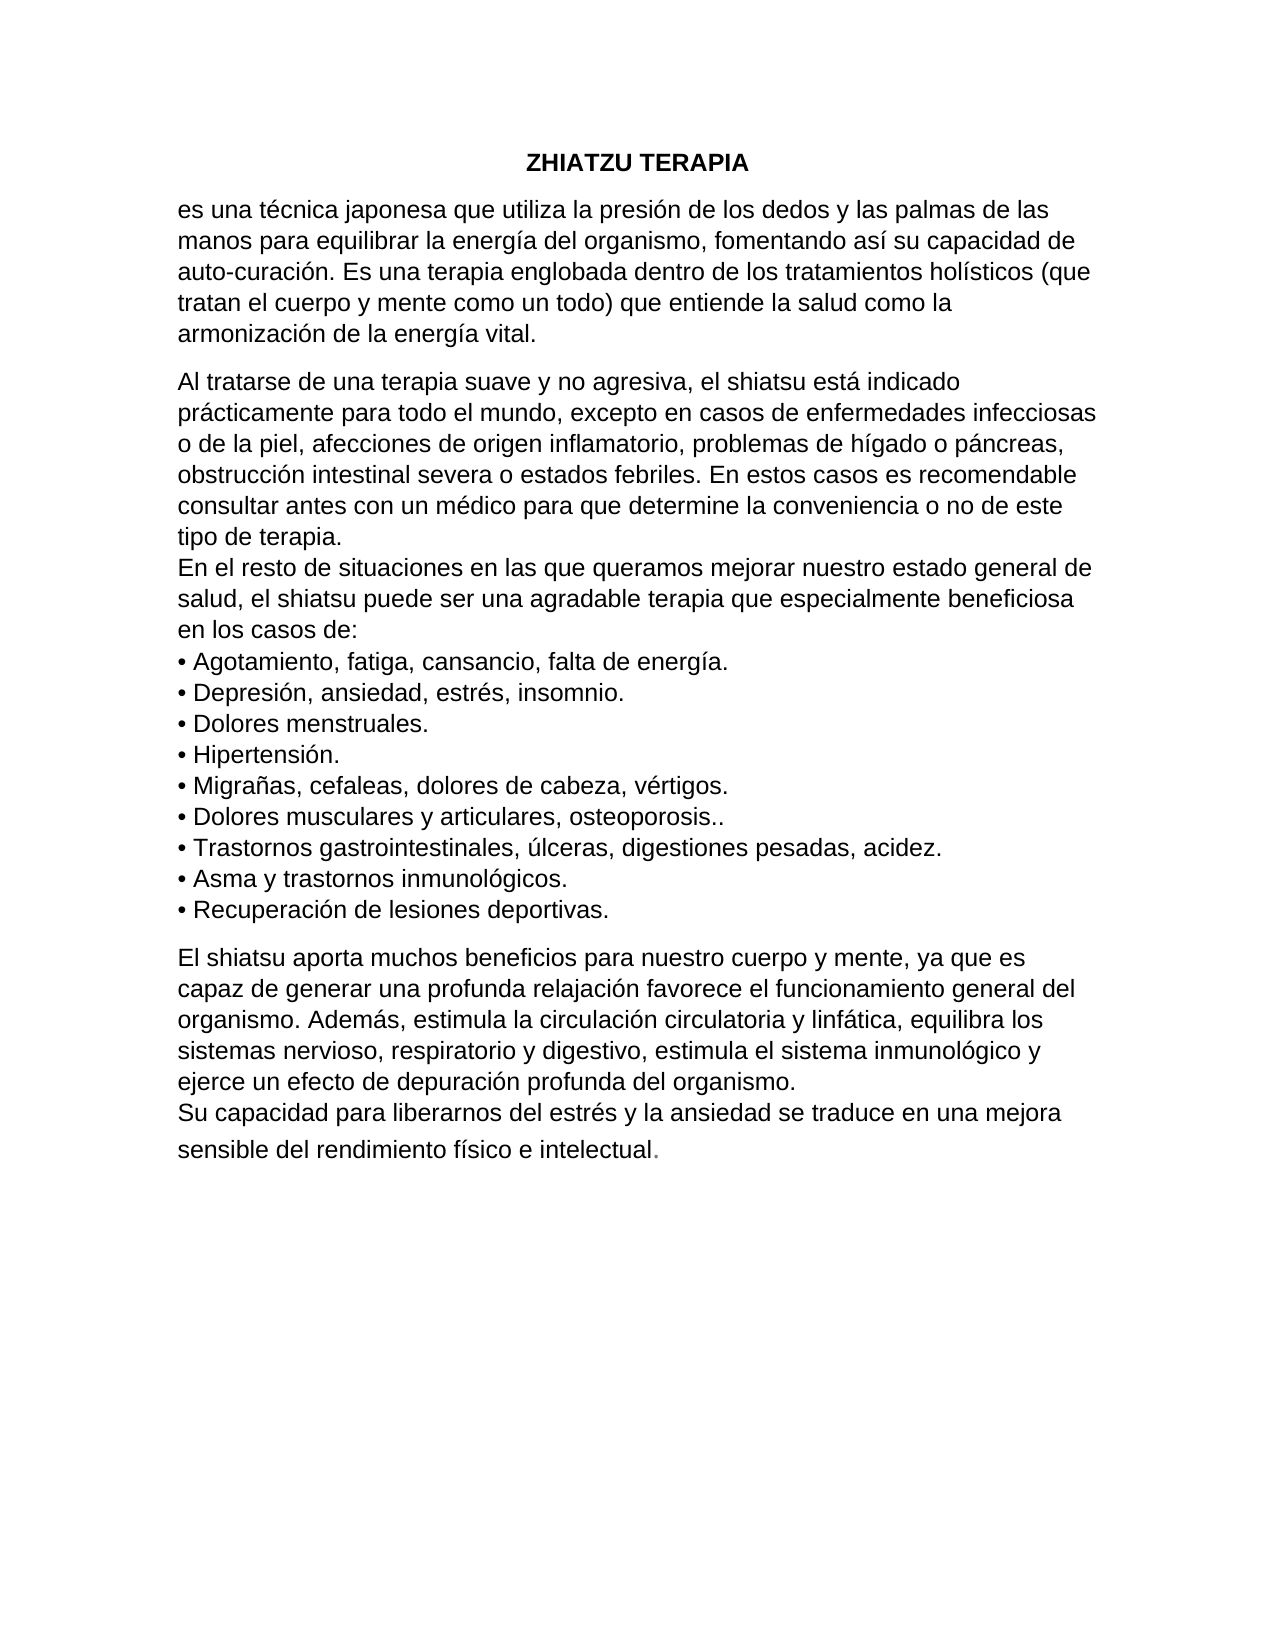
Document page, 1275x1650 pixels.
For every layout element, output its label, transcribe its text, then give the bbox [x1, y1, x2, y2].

text Al tratarse de una terapia suave y no agresiva, el shiatsu está indicado prácticamente para todo el mundo, excepto en casos de enfermedades infecciosas o de la piel, afecciones de origen inflamatorio, problemas de hígado o páncreas, obstrucción intestinal severa o estados febriles. En estos casos es recomendable consultar antes con un médico para que determine la conveniencia o no de este tipo de terapia. En el resto de situaciones en las que queramos mejorar nuestro estado general de salud, el shiatsu puede ser una agradable terapia que especialmente beneficiosa en los casos de: • Agotamiento, fatiga, cansancio, falta de energía. • Depresión, ansiedad, estrés, insomnio. • Dolores menstruales. • Hipertensión. • Migrañas, cefaleas, dolores de cabeza, vértigos. • Dolores musculares y articulares, osteoporosis.. • Trastornos gastrointestinales, úlceras, digestiones pesadas, acidez. • Asma y trastornos inmunológicos. • Recuperación de lesiones deportivas. [177, 367, 1098, 924]
text El shiatsu aporta muchos beneficios para nuestro cuerpo y mente, ya que es capaz de generar una profunda relajación favorece el funcionamiento general del organismo. Además, estimula la circulación circulatoria y linfática, equilibra los sistemas nervioso, respiratorio y digestivo, estimula el sistema inmunológico y ejerce un efecto de depuración profunda del organismo. Su capacidad para liberarnos del estrés y la ansiedad se traduce en una mejora sensible del rendimiento físico e intelectual. [177, 943, 1098, 1166]
text es una técnica japonesa que utiliza la presión de los dedos y las palmas de las manos para equilibrar la energía del organismo, fomentando así su capacidad de auto-curación. Es una terapia englobada dentro de los tratamientos holísticos (que tratan el cuerpo y mente como un todo) que entiende la salud como la armonización de la energía vital. [177, 195, 1098, 348]
text ZHIATZU TERAPIA [177, 148, 1098, 176]
